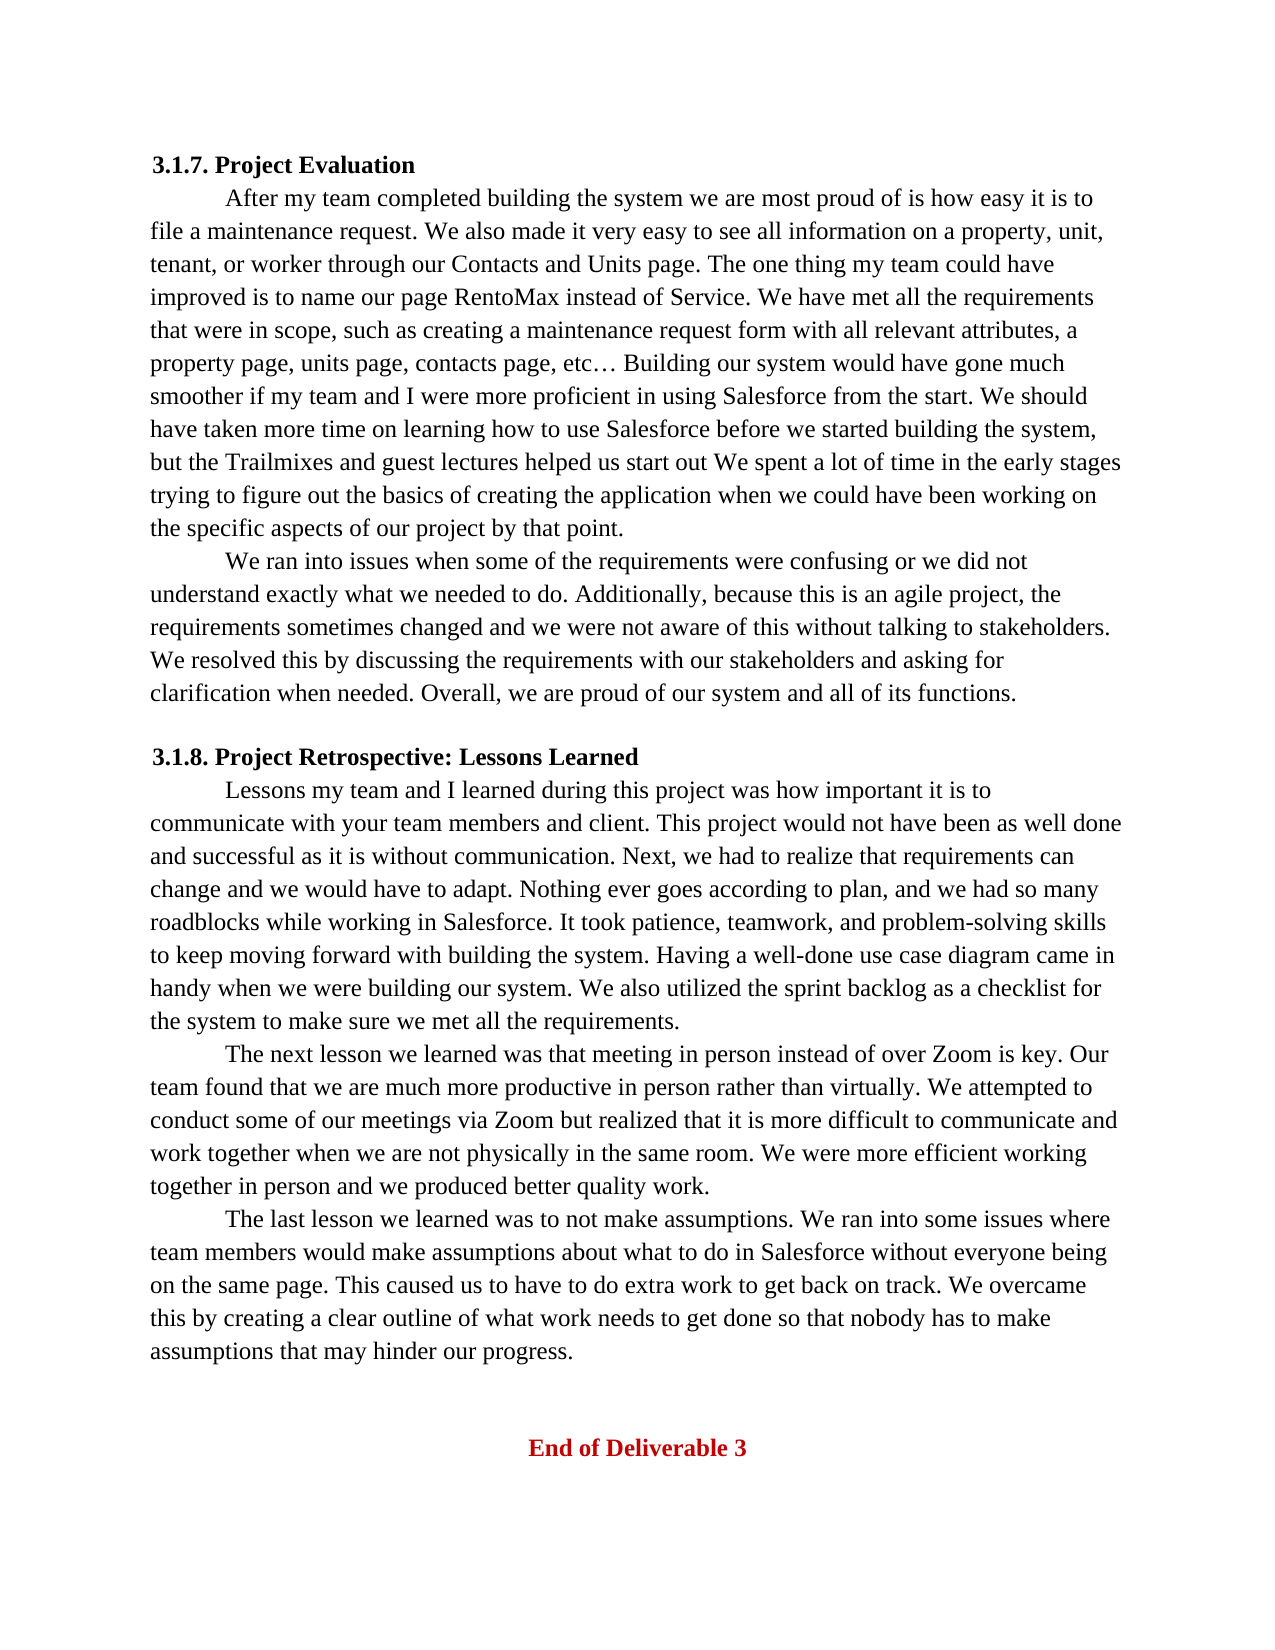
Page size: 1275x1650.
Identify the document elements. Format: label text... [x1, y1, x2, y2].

subtitle 3.1.8. Project Retrospective: Lessons Learned [152, 742, 1125, 771]
text We ran into issues when some of the requirements were confusing or we did not understand exactly what we needed to do. Additionally, because this is an agile project, the requirements sometimes changed and we were not aware of this without talking to stakeholders. We resolved this by discussing the requirements with our stakeholders and asking for clarification when needed. Overall, we are proud of our system and all of its functions. [150, 546, 1125, 707]
text The next lesson we learned was that meeting in person instead of over Zoom is key. Our team found that we are much more productive in person rather than virtually. We attempted to conduct some of our meetings via Zoom but realized that it is more difficult to communicate and work together when we are not physically in the same room. We were more efficient working together in person and we produced better quality work. [150, 1039, 1125, 1200]
text End of Deliverable 3 [150, 1433, 1125, 1461]
subtitle 3.1.7. Project Evaluation [152, 150, 1125, 179]
text After my team completed building the system we are most proud of is how easy it is to file a maintenance request. We also made it very easy to see all information on a property, unit, tenant, or worker through our Contacts and Units page. The one thing my team could have improved is to name our page RentoMax instead of Service. We have met all the requirements that were in scope, such as creating a maintenance request form with all relevant attributes, a property page, units page, contacts page, etc… Building our system would have gone much smoother if my team and I were more proficient in using Salesforce from the start. We should have taken more time on learning how to use Salesforce before we started building the system, but the Trailmixes and guest lectures helped us start out We spent a lot of time in the early stages trying to figure out the basics of creating the application when we could have been working on the specific aspects of our project by that point. [150, 183, 1125, 542]
text The last lesson we learned was to not make assumptions. We ran into some issues where team members would make assumptions about what to do in Salesforce without everyone being on the same page. This caused us to have to do extra work to get back on track. We overcame this by creating a clear outline of what work needs to get done so that nobody has to make assumptions that may hinder our progress. [150, 1204, 1125, 1365]
text Lessons my team and I learned during this project was how important it is to communicate with your team members and client. This project would not have been as well done and successful as it is without communication. Next, we had to realize that requirements can change and we would have to adapt. Nothing ever goes according to plan, and we had so many roadblocks while working in Salesforce. It took patience, teamwork, and problem-solving skills to keep moving forward with building the system. Having a well-done use case diagram came in handy when we were building our system. We also utilized the sprint backlog as a checklist for the system to make sure we met all the requirements. [150, 775, 1125, 1035]
